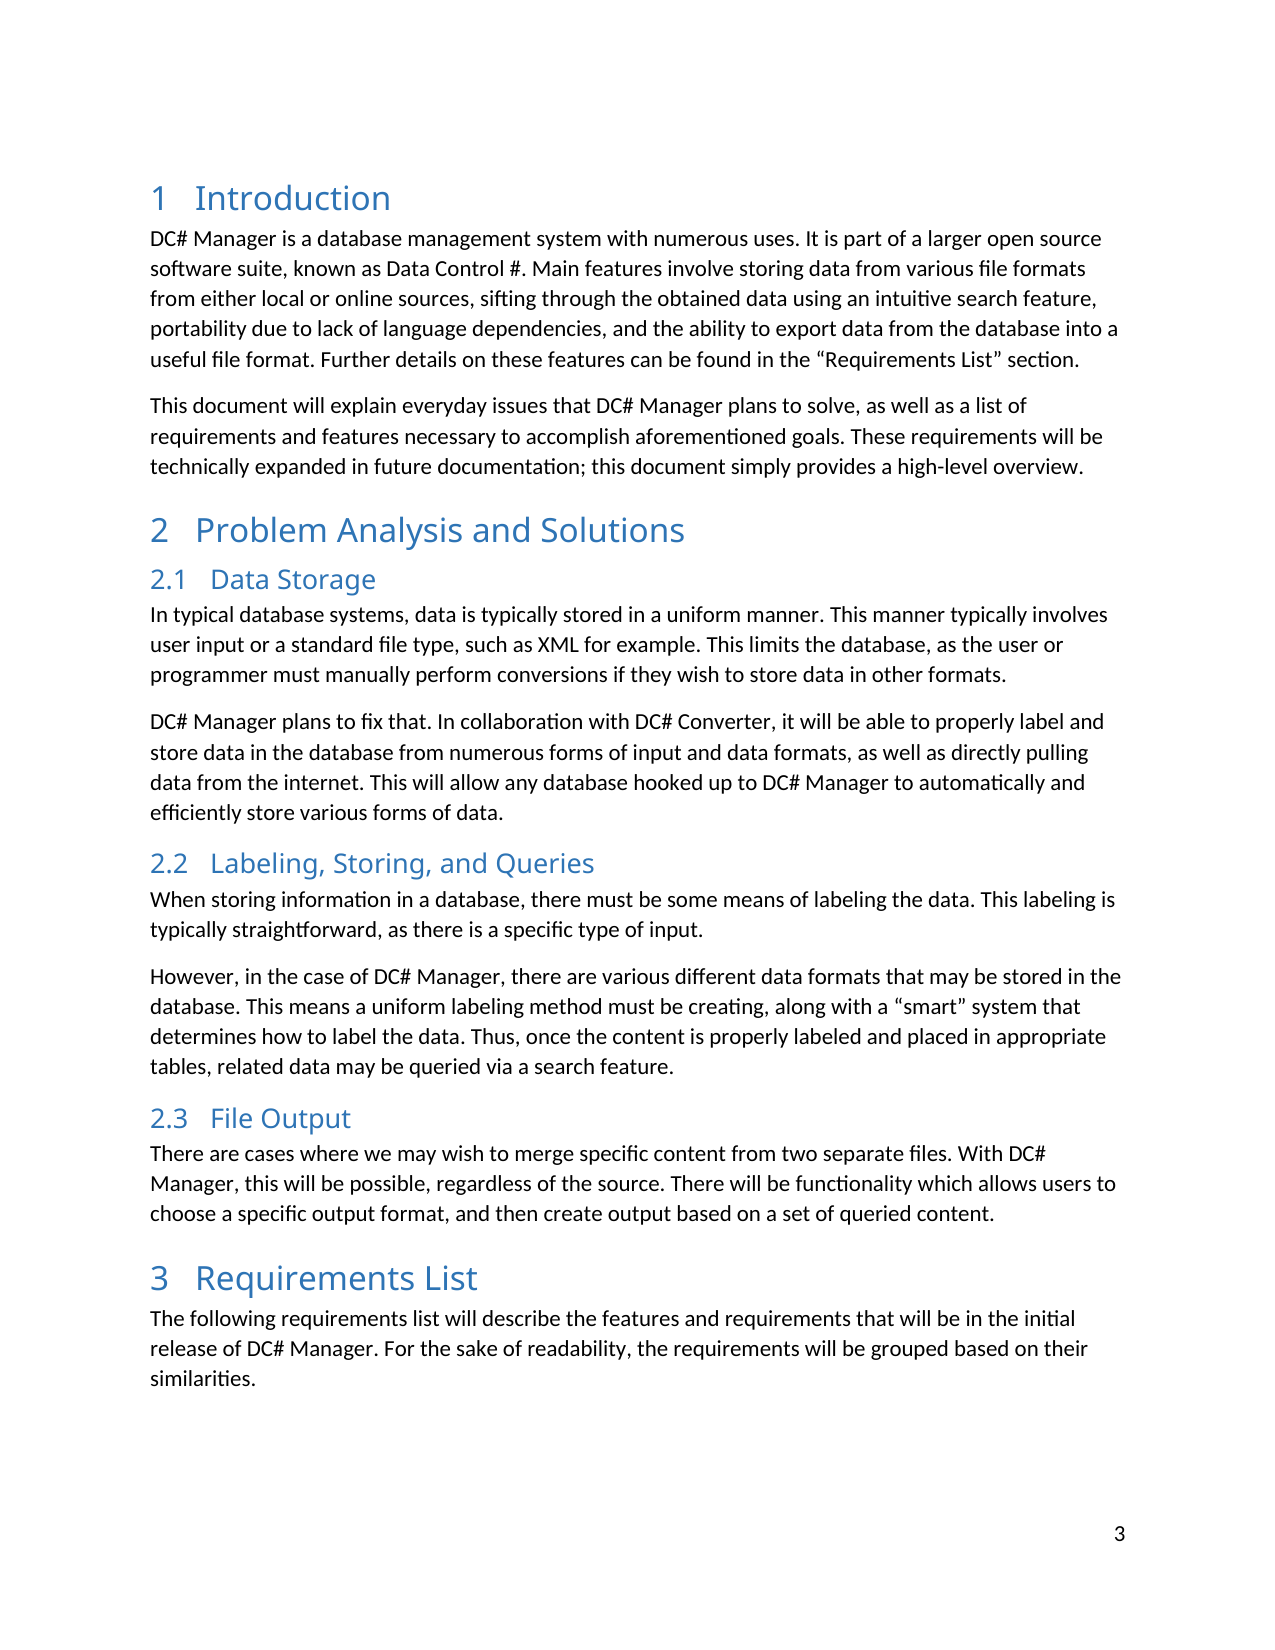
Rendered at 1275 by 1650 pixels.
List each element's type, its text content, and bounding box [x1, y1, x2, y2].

text However, in the case of DC# Manager, there are various different data formats that may be stored in the database. This means a uniform labeling method must be creating, along with a “smart” system that determines how to label the data. Thus, once the content is properly labeled and placed in appropriate tables, related data may be queried via a search feature. [150, 962, 1125, 1081]
text DC# Manager is a database management system with numerous uses. It is part of a larger open source software suite, known as Data Control #. Main features involve storing data from various file formats from either local or online sources, sifting through the obtained data using an intuitive search feature, portability due to lack of language dependencies, and the ability to export data from the database into a useful file format. Further details on these features can be found in the “Requirements List” section. [150, 224, 1125, 373]
subtitle Data Storage [150, 560, 1125, 597]
subtitle Introduction [150, 175, 1125, 220]
subtitle File Output [150, 1099, 1125, 1136]
text In typical database systems, data is typically stored in a uniform manner. This manner typically involves user input or a standard file type, such as XML for example. This limits the database, as the user or programmer must manually perform conversions if they wish to store data in other formats. [150, 600, 1125, 689]
text When storing information in a database, there must be some means of labeling the data. This labeling is typically straightforward, as there is a specific type of input. [150, 885, 1125, 943]
text The following requirements list will describe the features and requirements that will be in the initial release of DC# Manager. For the sake of readability, the requirements will be grouped based on their similarities. [150, 1304, 1125, 1392]
subtitle Labeling, Storing, and Queries [150, 845, 1125, 882]
text There are cases where we may wish to merge specific content from two separate files. With DC# Manager, this will be possible, regardless of the source. There will be functionality which allows users to choose a specific output format, and then create output based on a set of queried content. [150, 1139, 1125, 1228]
text This document will explain everyday issues that DC# Manager plans to solve, as well as a list of requirements and features necessary to accomplish aforementioned goals. These requirements will be technically expanded in future documentation; this document simply provides a high-level overview. [150, 392, 1125, 480]
text DC# Manager plans to fix that. In collaboration with DC# Converter, it will be able to properly label and store data in the database from numerous forms of input and data formats, as well as directly pulling data from the internet. This will allow any database hooked up to DC# Manager to automatically and efficiently store various forms of data. [150, 707, 1125, 826]
subtitle Problem Analysis and Solutions [150, 507, 1125, 553]
subtitle Requirements List [150, 1255, 1125, 1300]
